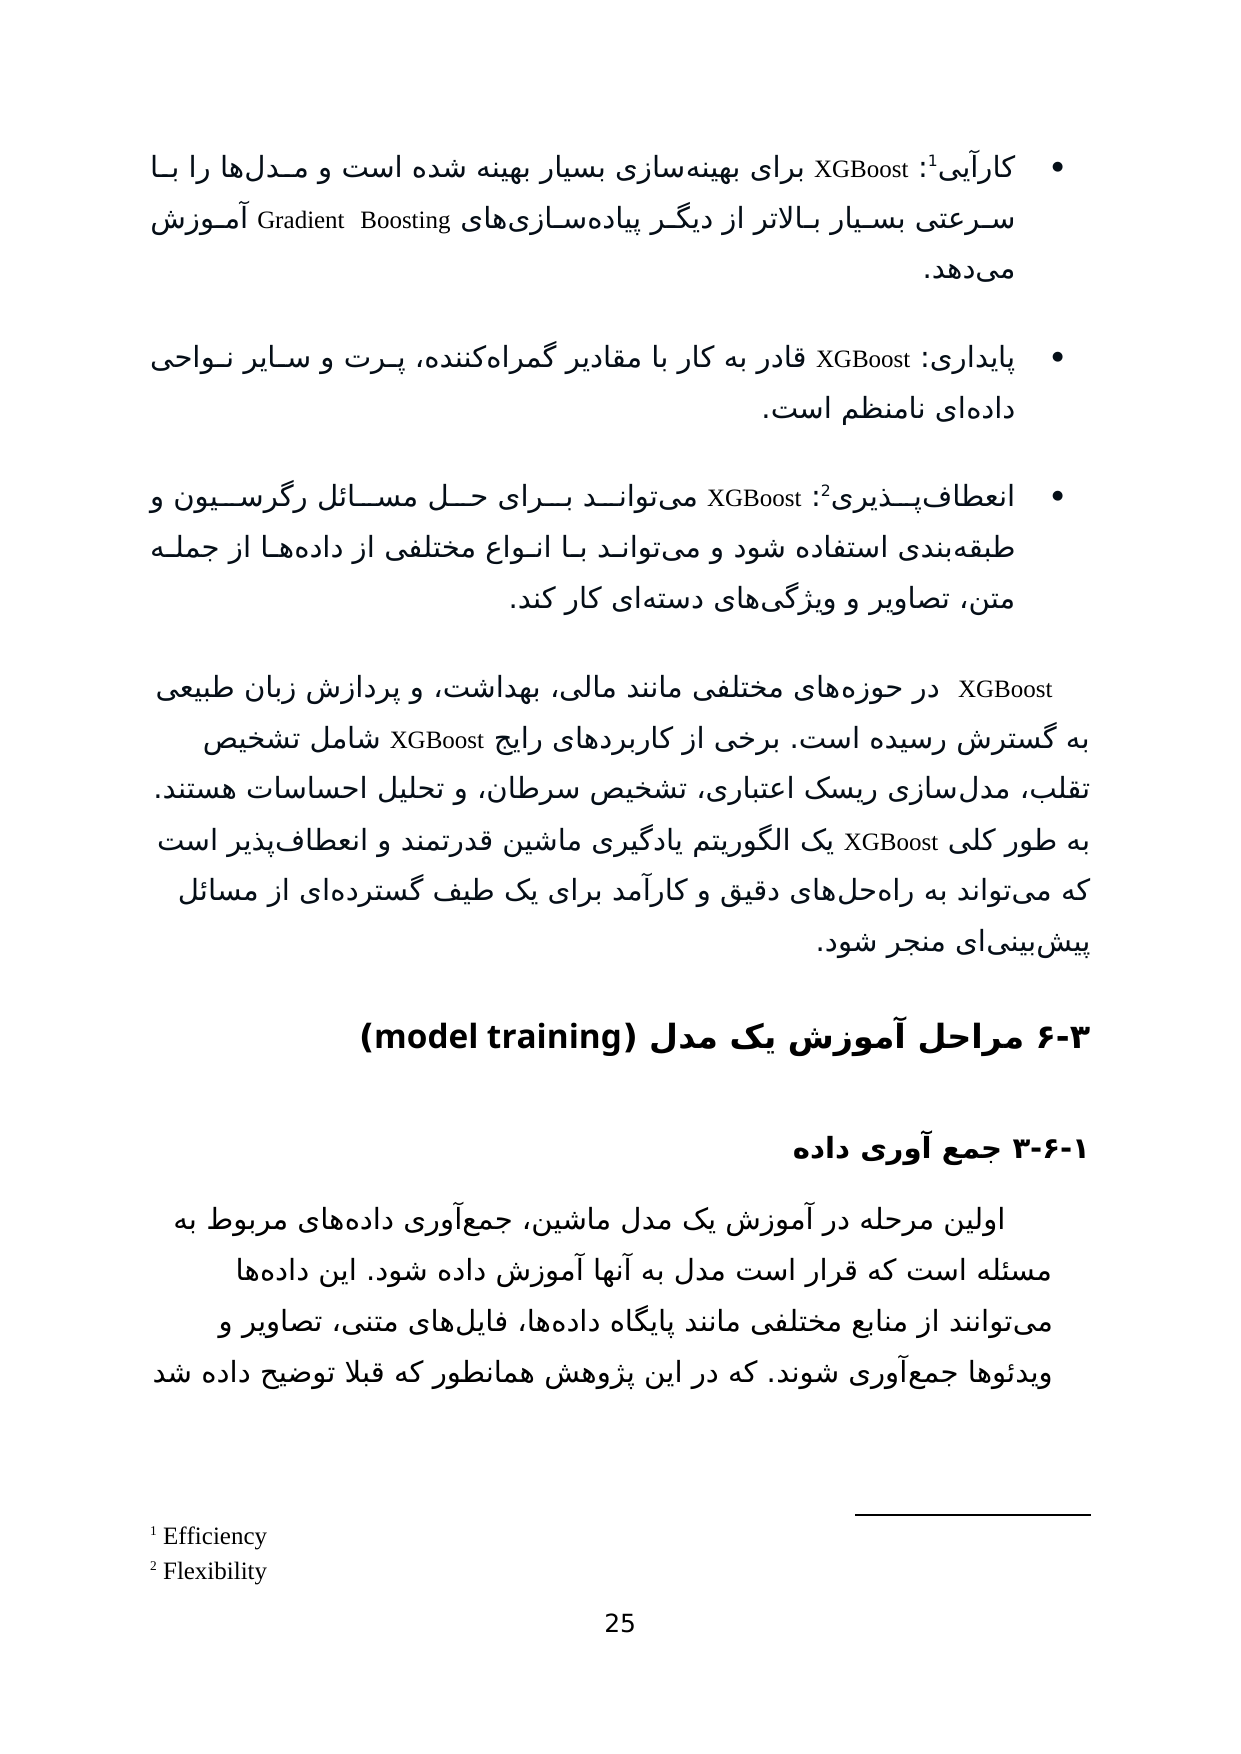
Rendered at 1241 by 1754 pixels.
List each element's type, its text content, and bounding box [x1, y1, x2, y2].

list انعطاف‌پذیری: XGBoost می‌تواند برای حل مسائل رگرسیون و طبقه‌بندی استفاده شود و می‌تواند با انواع مختلفی از داده‌ها از جمله متن، تصاویر و ویژگی‌های دسته‌ای کار کند. [150, 480, 1053, 616]
text XGBoost در حوزه‌های مختلفی مانند مالی، بهداشت، و پردازش زبان طبیعی به گسترش رسیده است. برخی از کاربردهای رایج XGBoost شامل تشخیص تقلب، مدل‌سازی ریسک اعتباری، تشخیص سرطان، و تحلیل احساسات هستند. به طور کلی XGBoost یک الگوریتم یادگیری ماشین قدرتمند و انعطاف‌پذیر است که می‌تواند به راه‌حل‌های دقیق و کارآمد برای یک طیف گسترده‌ای از مسائل پیش‌بینی‌ای منجر شود. [150, 670, 1090, 959]
subtitle ۳-۶-۱ جمع آوری داده [150, 1131, 1090, 1165]
list پایداری: XGBoost قادر به کار با مقادیر گمراه‌کننده، پرت‌ و سایر نواحی داده‌ای نامنظم است. [150, 340, 1053, 425]
list کارآیی: XGBoost برای بهینه‌سازی بسیار بهینه شده است و مدل‌ها را با سرعتی بسیار بالاتر از دیگر پیاده‌سازی‌های Gradient Boosting آموزش می‌دهد. [150, 150, 1053, 286]
subtitle ۶-۳ مراحل آموزش یک مدل (model training) [150, 1013, 1090, 1058]
